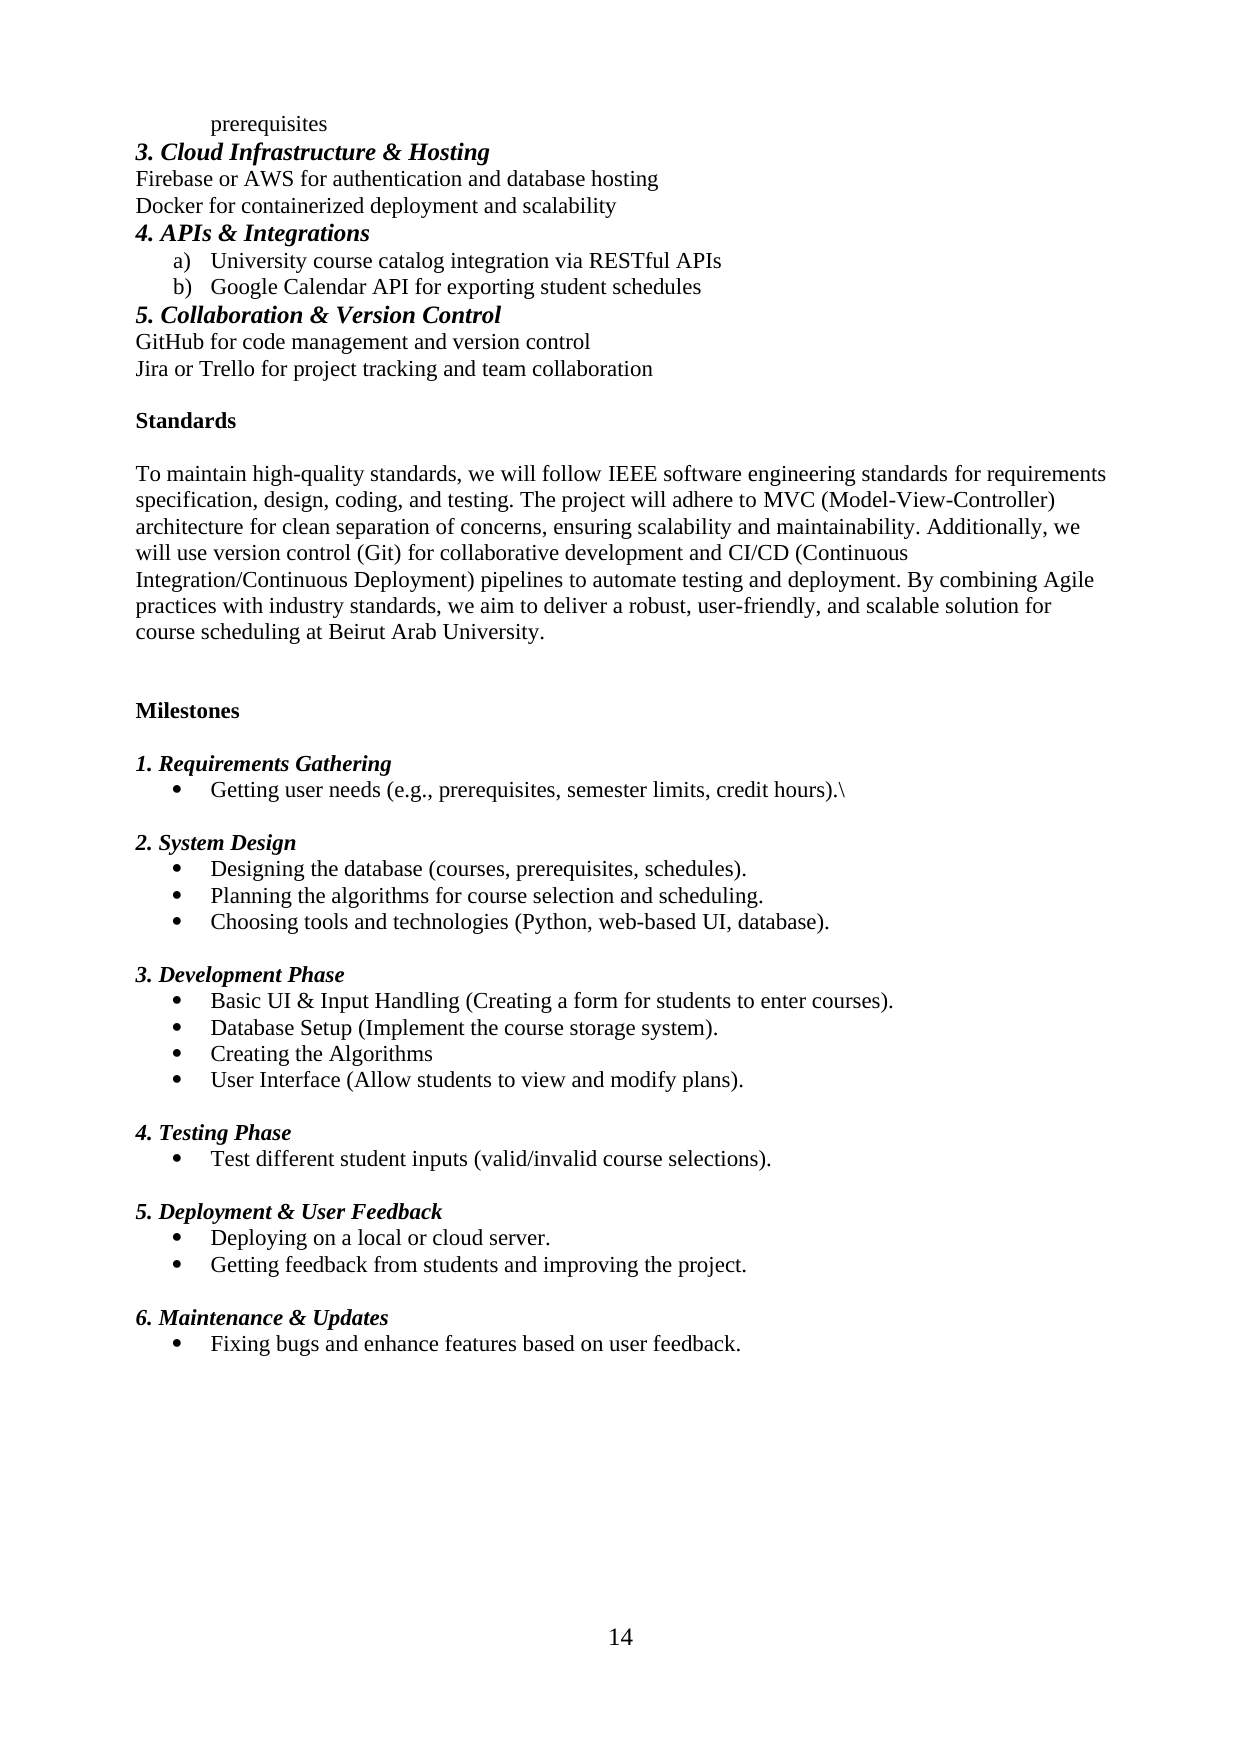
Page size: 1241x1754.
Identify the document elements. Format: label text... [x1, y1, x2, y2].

subtitle Standards [135, 407, 1111, 434]
subtitle 2. System Design [135, 829, 1111, 856]
subtitle 4. Testing Phase [135, 1119, 1111, 1145]
list Basic UI & Input Handling (Creating a form for students to enter courses). [173, 987, 1111, 1014]
text Jira or Trello for project tracking and team collaboration [135, 355, 1111, 381]
list Getting user needs (e.g., prerequisites, semester limits, credit hours).\ [173, 776, 1111, 803]
list Test different student inputs (valid/invalid course selections). [173, 1145, 1111, 1172]
list University course catalog integration via RESTful APIs [173, 247, 1111, 273]
subtitle 5. Deployment & User Feedback [135, 1198, 1111, 1224]
list Choosing tools and technologies (Python, web-based UI, database). [173, 908, 1111, 934]
subtitle 3. Development Phase [135, 961, 1111, 987]
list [173, 110, 1111, 137]
subtitle 6. Maintenance & Updates [135, 1303, 1111, 1330]
list Database Setup (Implement the course storage system). [173, 1014, 1111, 1040]
text Docker for containerized deployment and scalability [135, 192, 1111, 218]
list Designing the database (courses, prerequisites, schedules). [173, 856, 1111, 882]
list Getting feedback from students and improving the project. [173, 1251, 1111, 1277]
list User Interface (Allow students to view and modify plans). [173, 1066, 1111, 1093]
text Firebase or AWS for authentication and database hosting [135, 166, 1111, 192]
text GitHub for code management and version control [135, 328, 1111, 355]
list Fixing bugs and enhance features based on user feedback. [173, 1330, 1111, 1356]
subtitle 4. APIs & Integrations [135, 218, 1111, 247]
subtitle 3. Cloud Infrastructure & Hosting [135, 137, 1111, 166]
subtitle Milestones [135, 697, 1111, 724]
list Creating the Algorithms [173, 1040, 1111, 1066]
subtitle 1. Requirements Gathering [135, 750, 1111, 776]
text To maintain high-quality standards, we will follow IEEE software engineering standards for requirements specification, design, coding, and testing. The project will adhere to MVC (Model-View-Controller) architecture for clean separation of concerns, ensuring scalability and maintainability. Additionally, we will use version control (Git) for collaborative development and CI/CD (Continuous Integration/Continuous Deployment) pipelines to automate testing and deployment. By combining Agile practices with industry standards, we aim to deliver a robust, user-friendly, and scalable solution for course scheduling at Beirut Arab University. [135, 460, 1111, 645]
list Planning the algorithms for course selection and scheduling. [173, 882, 1111, 908]
subtitle 5. Collaboration & Version Control [135, 300, 1111, 328]
list Google Calendar API for exporting student schedules [173, 273, 1111, 300]
list Deploying on a local or cloud server. [173, 1224, 1111, 1251]
